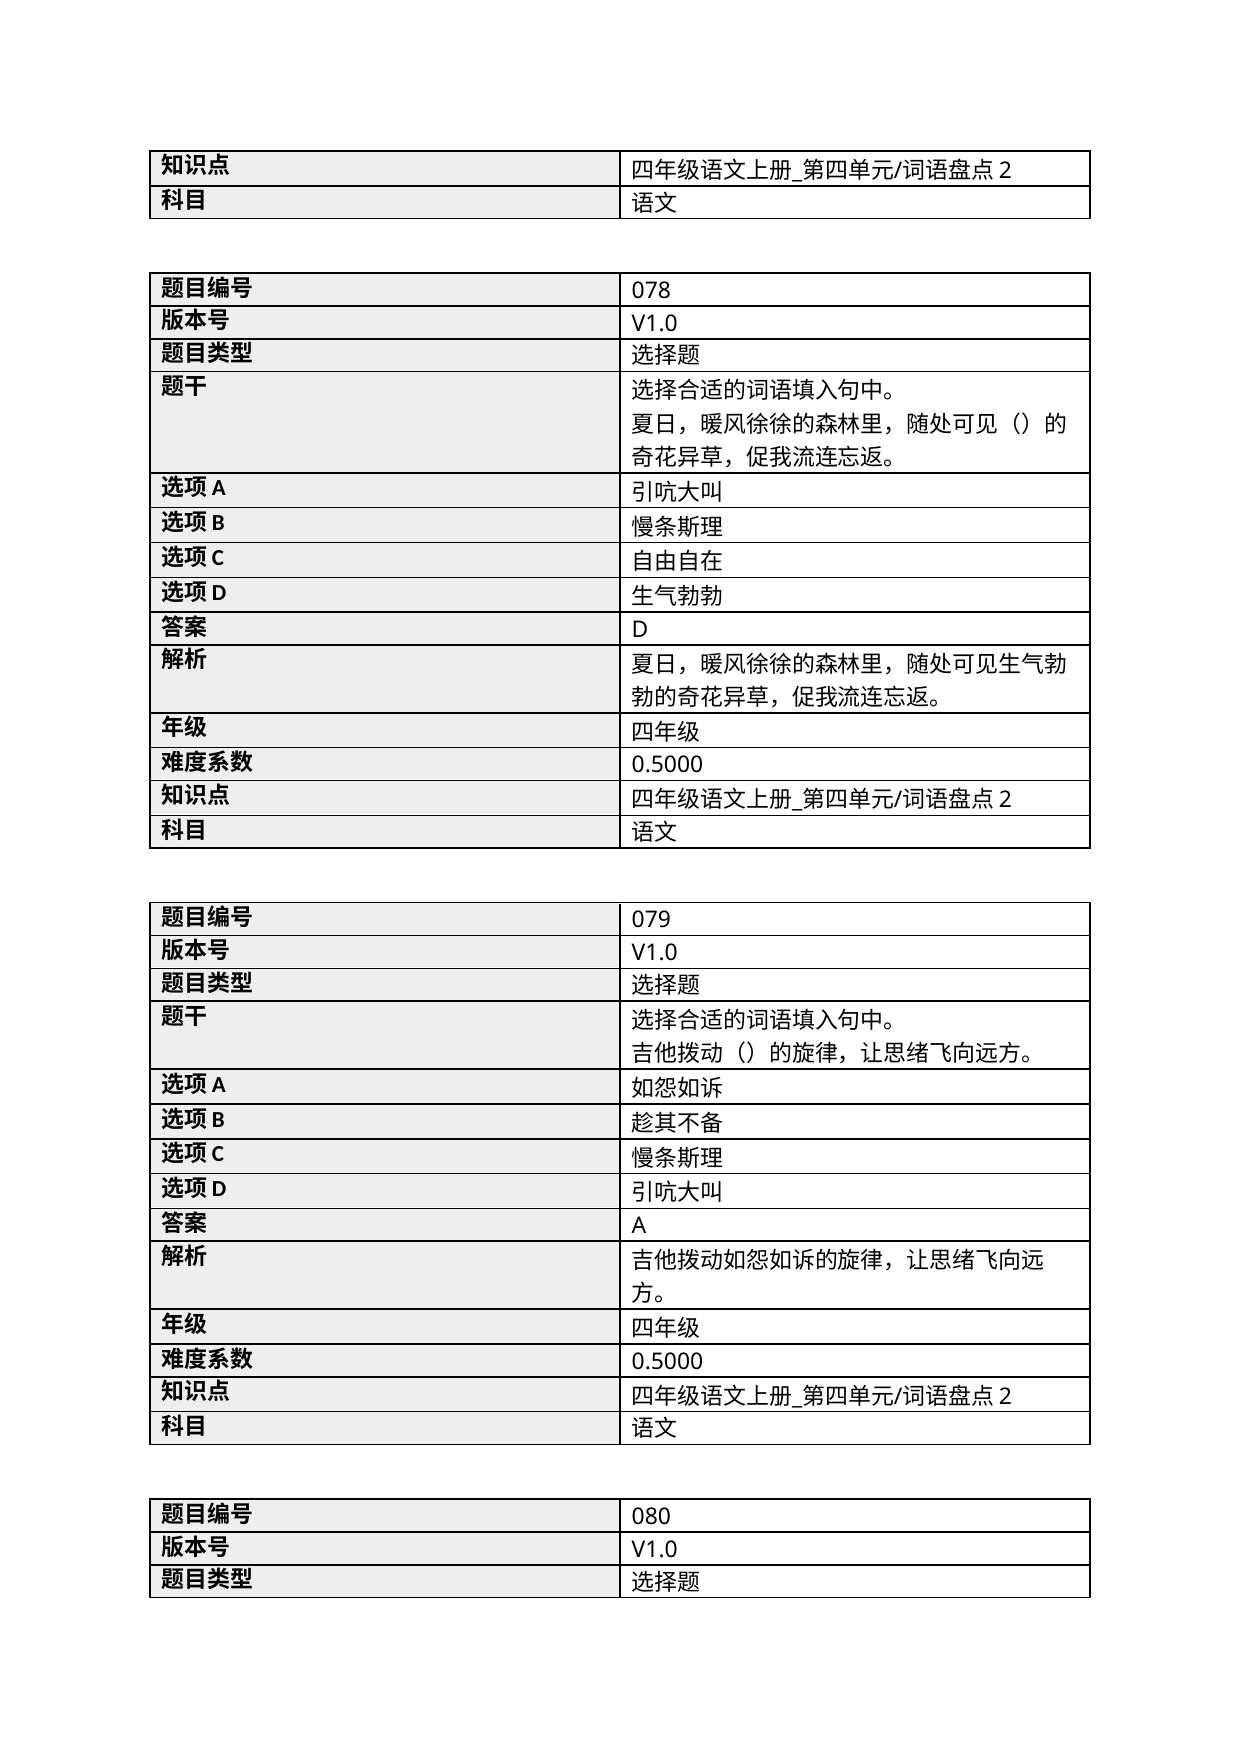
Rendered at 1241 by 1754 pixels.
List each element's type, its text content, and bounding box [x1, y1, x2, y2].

table_cell 四年级 [621, 1310, 1089, 1343]
table_cell 年级 [151, 1310, 619, 1343]
table_cell 版本号 [151, 307, 619, 338]
table_cell 自由自在 [621, 543, 1089, 576]
table_cell V1.0 [621, 307, 1089, 338]
table_cell 选项D [151, 578, 619, 611]
table_cell 0.5000 [621, 1345, 1089, 1376]
table_cell 慢条斯理 [621, 1140, 1089, 1173]
table_cell 语文 [621, 1412, 1089, 1444]
table_cell 知识点 [151, 152, 619, 185]
table_cell 选择题 [621, 340, 1089, 371]
table_cell 选项C [151, 1140, 619, 1173]
table_cell 题目类型 [151, 969, 619, 1000]
table_cell 知识点 [151, 1378, 619, 1411]
table_cell 科目 [151, 1412, 619, 1444]
table_cell 语文 [621, 187, 1089, 218]
table_cell 引吭大叫 [621, 474, 1089, 507]
table_cell 四年级 [621, 714, 1089, 747]
table_cell 四年级语文上册_第四单元/词语盘点2 [621, 781, 1089, 814]
table_cell 选择合适的词语填入句中。 夏日，暖风徐徐的森林里，随处可见（）的奇花异草，促我流连忘返。 [621, 372, 1089, 472]
table_cell 四年级语文上册_第四单元/词语盘点2 [621, 1378, 1089, 1411]
table_cell 科目 [151, 187, 619, 218]
table_header 题目编号 [151, 903, 620, 935]
table_cell 0.5000 [621, 748, 1089, 779]
table_cell V1.0 [621, 1533, 1089, 1564]
table_cell 选项C [151, 543, 619, 576]
table_cell 难度系数 [151, 1345, 619, 1376]
table_cell 版本号 [151, 936, 619, 967]
table_header 078 [621, 274, 1089, 305]
table_cell A [621, 1209, 1089, 1240]
table_cell 夏日，暖风徐徐的森林里，随处可见生气勃勃的奇花异草，促我流连忘返。 [621, 646, 1089, 712]
table_cell 答案 [151, 1209, 619, 1240]
table_cell 版本号 [151, 1533, 619, 1564]
table_cell 解析 [151, 1242, 619, 1308]
table_cell 解析 [151, 646, 619, 712]
table_cell 题目类型 [151, 1566, 619, 1597]
table_cell 题干 [151, 372, 619, 472]
table_cell 年级 [151, 714, 619, 747]
table_cell 选项A [151, 474, 619, 507]
table_cell 难度系数 [151, 748, 619, 779]
table_cell 引吭大叫 [621, 1174, 1089, 1207]
table_header 题目编号 [151, 1500, 619, 1531]
table_cell 四年级语文上册_第四单元/词语盘点2 [621, 152, 1089, 185]
table_cell 选项B [151, 508, 619, 542]
table_cell 趁其不备 [621, 1105, 1089, 1138]
table_cell V1.0 [621, 936, 1089, 967]
table_cell 选项B [151, 1105, 619, 1138]
table_cell 选项D [151, 1174, 619, 1207]
table_header 080 [621, 1500, 1089, 1531]
table_cell 慢条斯理 [621, 508, 1089, 542]
table_cell 选择合适的词语填入句中。 吉他拨动（）的旋律，让思绪飞向远方。 [621, 1002, 1089, 1068]
table_cell 题干 [151, 1002, 619, 1068]
table_header 题目编号 [151, 274, 619, 305]
table_cell 语文 [621, 816, 1089, 847]
table_cell D [621, 613, 1089, 644]
table_cell 知识点 [151, 781, 619, 814]
table_cell 选择题 [621, 1566, 1089, 1597]
table_cell 答案 [151, 613, 619, 644]
table_cell 如怨如诉 [621, 1070, 1089, 1103]
table_header 079 [621, 903, 1089, 935]
table_cell 题目类型 [151, 340, 619, 371]
table_cell 吉他拨动如怨如诉的旋律，让思绪飞向远方。 [621, 1242, 1089, 1308]
table_cell 选项A [151, 1070, 619, 1103]
table_cell 科目 [151, 816, 619, 847]
table_cell 选择题 [621, 969, 1089, 1000]
table_cell 生气勃勃 [621, 578, 1089, 611]
